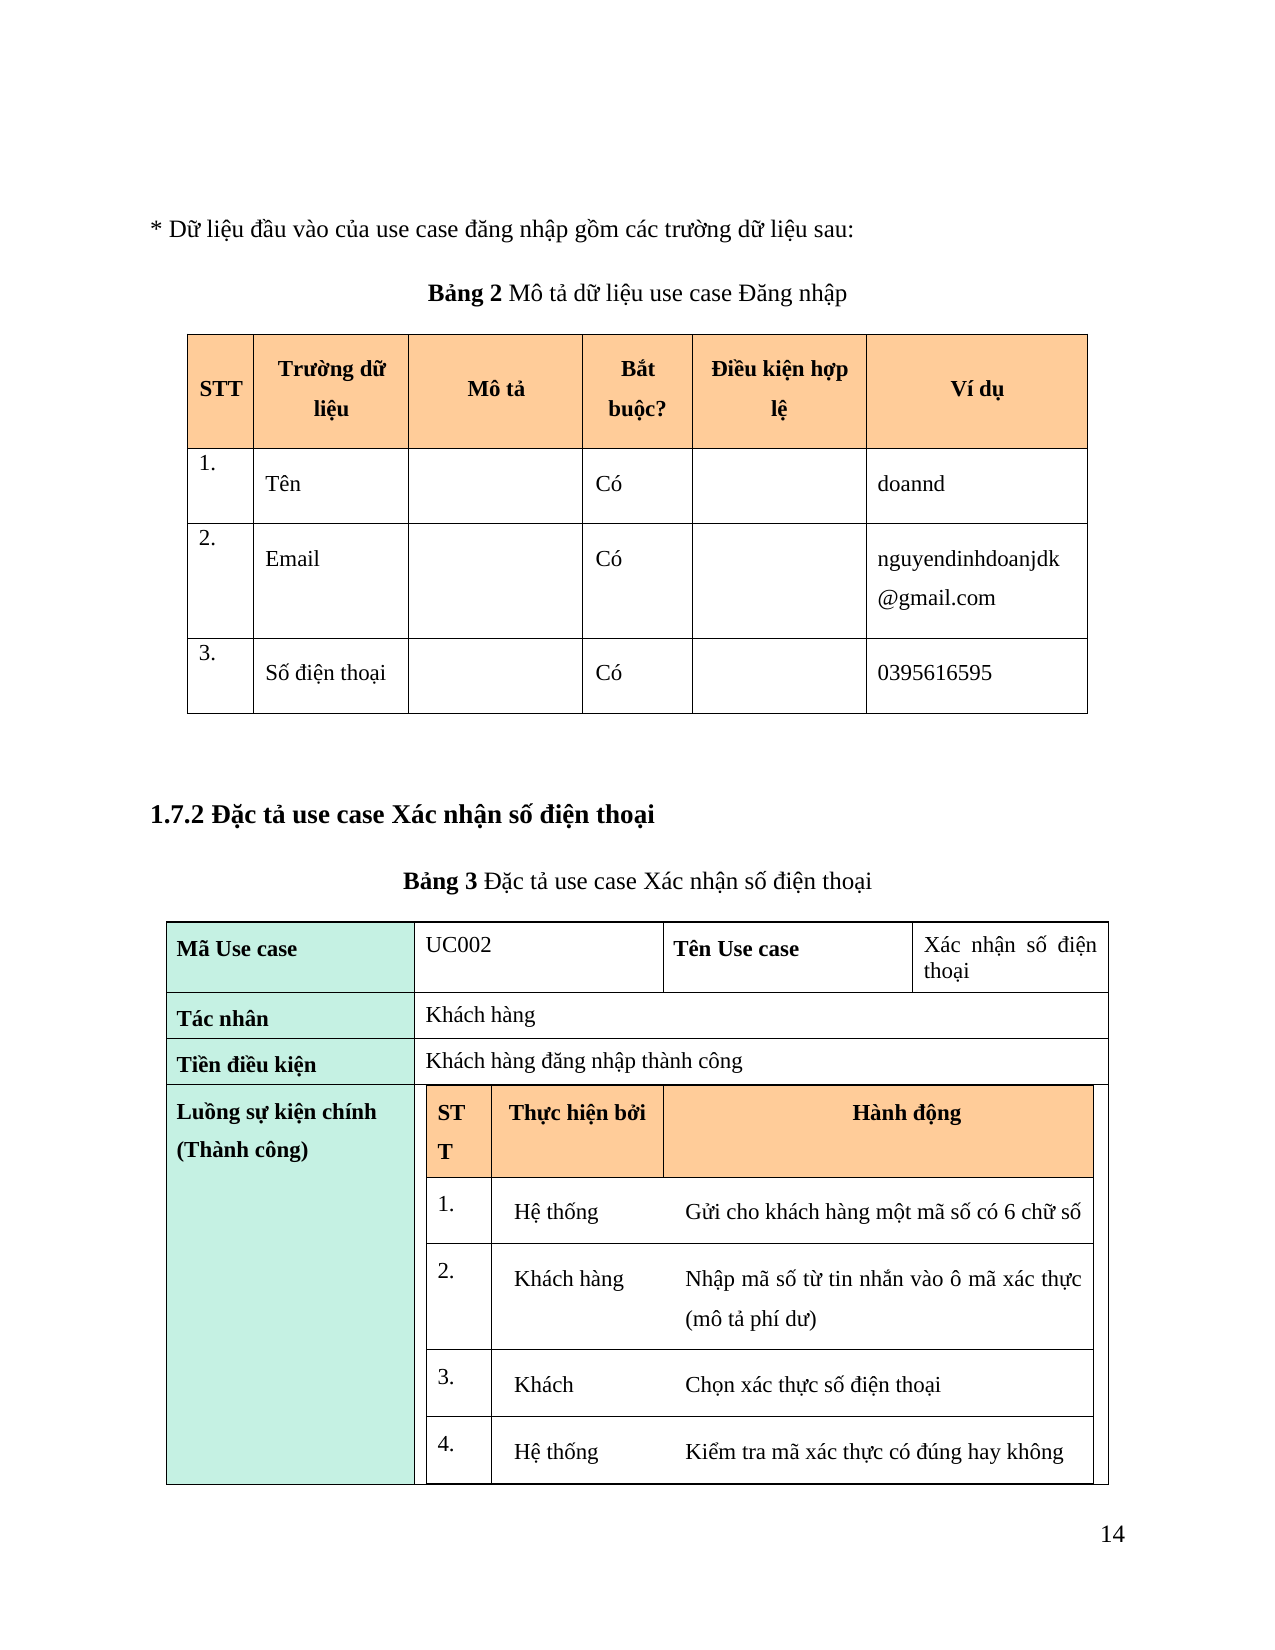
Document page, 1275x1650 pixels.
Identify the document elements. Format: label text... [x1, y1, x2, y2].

table_header Tên Use case [664, 923, 912, 992]
table_cell Có [583, 639, 692, 712]
text Bảng 2 Mô tả dữ liệu use case Đăng nhập [150, 278, 1125, 307]
table_header Xác nhận số điện thoại [913, 923, 1108, 992]
table_cell 0395616595 [867, 639, 1087, 712]
table_cell Tiền điều kiện [167, 1039, 414, 1084]
table_cell nguyendinhdoanjdk@gmail.com [867, 524, 1087, 637]
table_cell [409, 524, 582, 637]
table_cell [409, 449, 582, 523]
subtitle Đặc tả use case Xác nhận số điện thoại [150, 798, 1125, 829]
table_cell Luồng sự kiện chính (Thành công) [167, 1085, 414, 1484]
table_cell Số điện thoại [254, 639, 408, 712]
table_header Ví dụ [867, 335, 1087, 448]
table_header Điều kiện hợp lệ [693, 335, 866, 448]
table_header Bắt buộc? [583, 335, 692, 448]
table_cell [1094, 1085, 1108, 1484]
table_cell [188, 639, 253, 712]
table_cell Có [583, 449, 692, 523]
table_cell [427, 1178, 491, 1243]
table_header UC002 [415, 923, 663, 992]
table_cell [427, 1417, 491, 1483]
table_cell [492, 1178, 1093, 1243]
table_cell [188, 449, 253, 523]
text Bảng 3 Đặc tả use case Xác nhận số điện thoại [150, 866, 1125, 894]
table_cell doannd [867, 449, 1087, 523]
table_cell Tác nhân [167, 993, 414, 1038]
table_cell [693, 524, 866, 637]
table_cell [427, 1244, 491, 1349]
table_cell [188, 524, 253, 637]
table_cell [492, 1350, 1093, 1416]
table_cell [492, 1417, 1093, 1483]
table_header Mô tả [409, 335, 582, 448]
table_cell Email [254, 524, 408, 637]
table_cell [492, 1244, 1093, 1349]
table_cell Khách hàng đăng nhập thành công [415, 1039, 1108, 1084]
table_cell Tên [254, 449, 408, 523]
table_cell [693, 639, 866, 712]
table_cell Có [583, 524, 692, 637]
table_cell [427, 1350, 491, 1416]
table_header Mã Use case [167, 923, 414, 992]
table_cell [693, 449, 866, 523]
table_header Trường dữ liệu [254, 335, 408, 448]
table_header STT [188, 335, 253, 448]
table_cell [409, 639, 582, 712]
table_cell [415, 1085, 426, 1484]
table_cell Khách hàng [415, 993, 1108, 1038]
text * Dữ liệu đầu vào của use case đăng nhập gồm các trường dữ liệu sau: [150, 214, 1125, 243]
